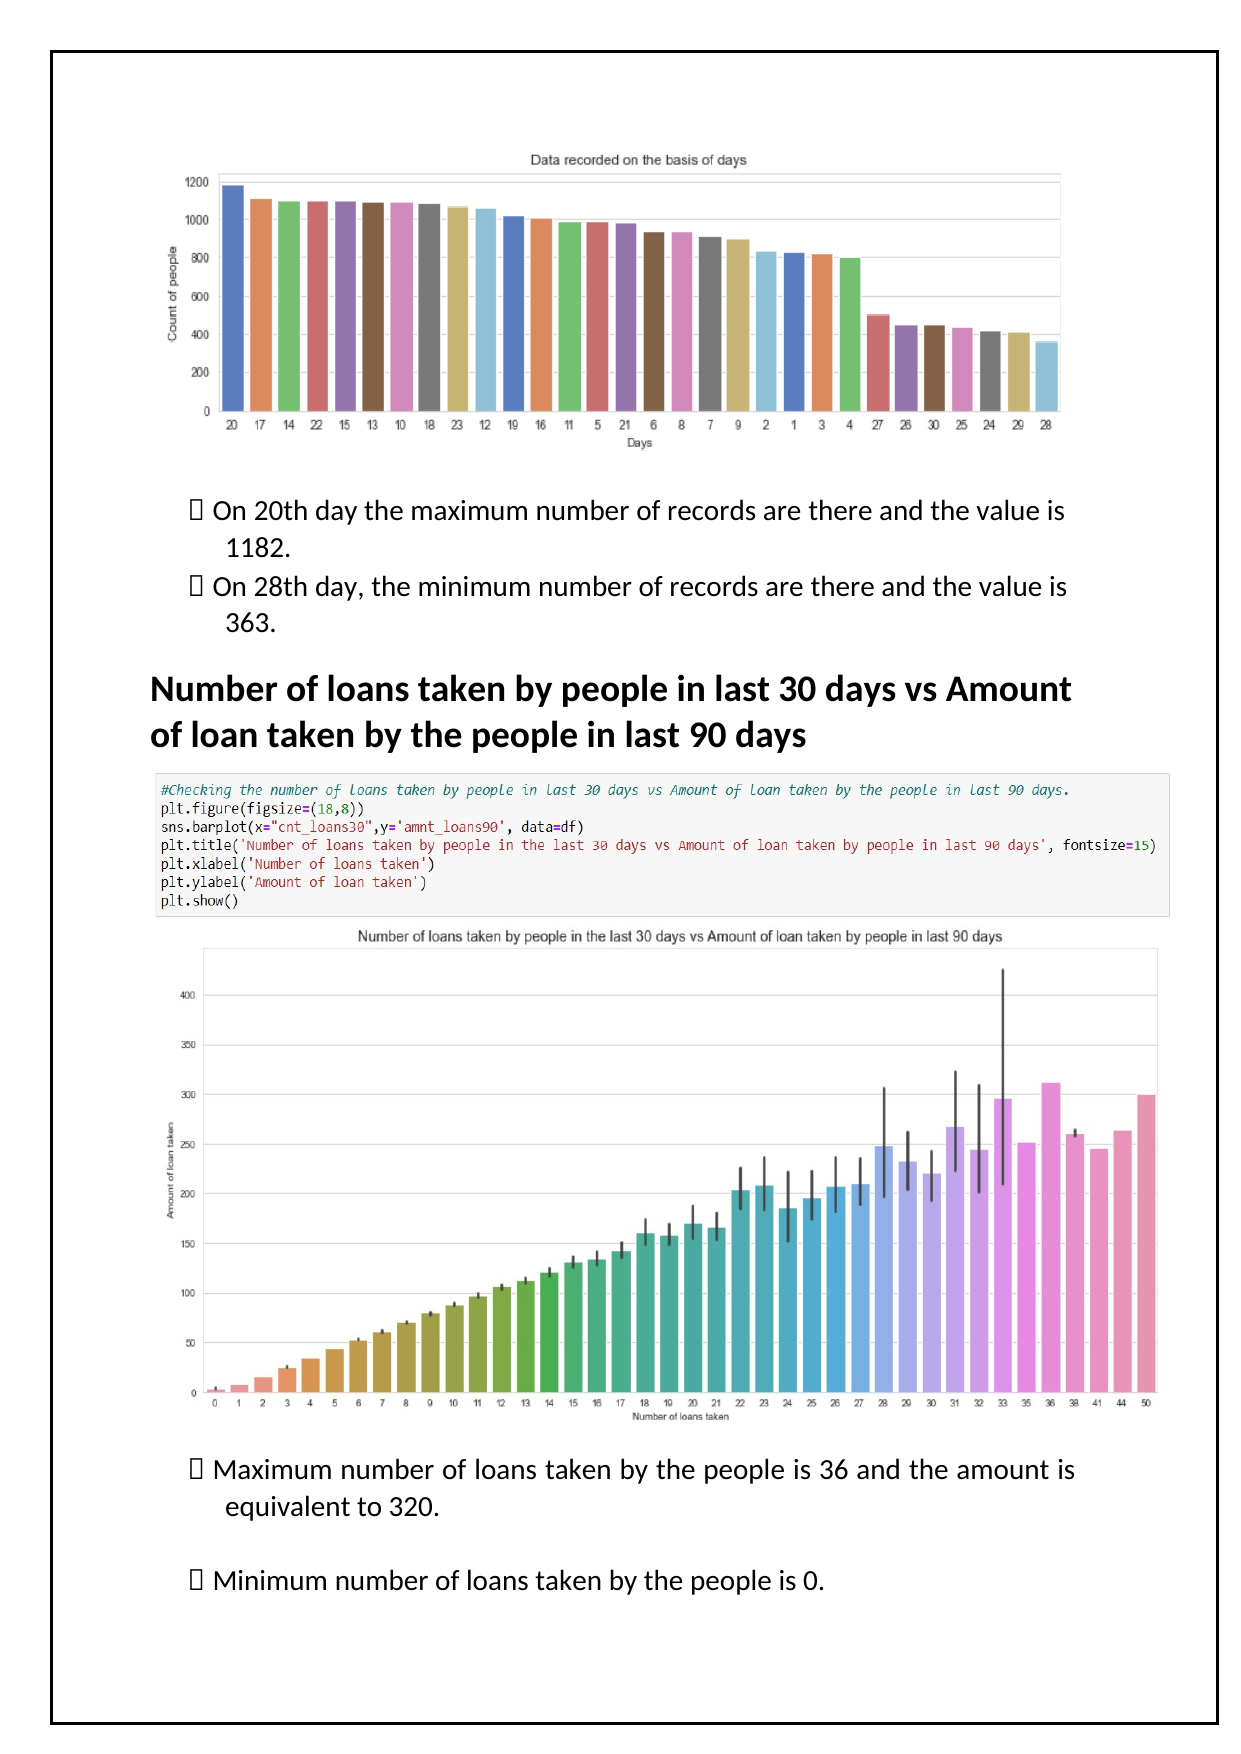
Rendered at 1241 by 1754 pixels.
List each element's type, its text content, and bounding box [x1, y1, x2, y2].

picture [167, 154, 1061, 451]
text  Minimum number of loans taken by the people is 0. [187, 1559, 1216, 1599]
text  On 28th day, the minimum number of records are there and the value is 363. [187, 565, 1092, 640]
text  On 20th day the maximum number of records are there and the value is 1182. [187, 489, 1080, 565]
text  Maximum number of loans taken by the people is 36 and the amount is equivalent to 320. [187, 1448, 1092, 1523]
picture [155, 756, 1184, 1420]
text Number of loans taken by people in last 30 days vs Amount of loan taken by the people in last 90 days [150, 665, 1075, 757]
